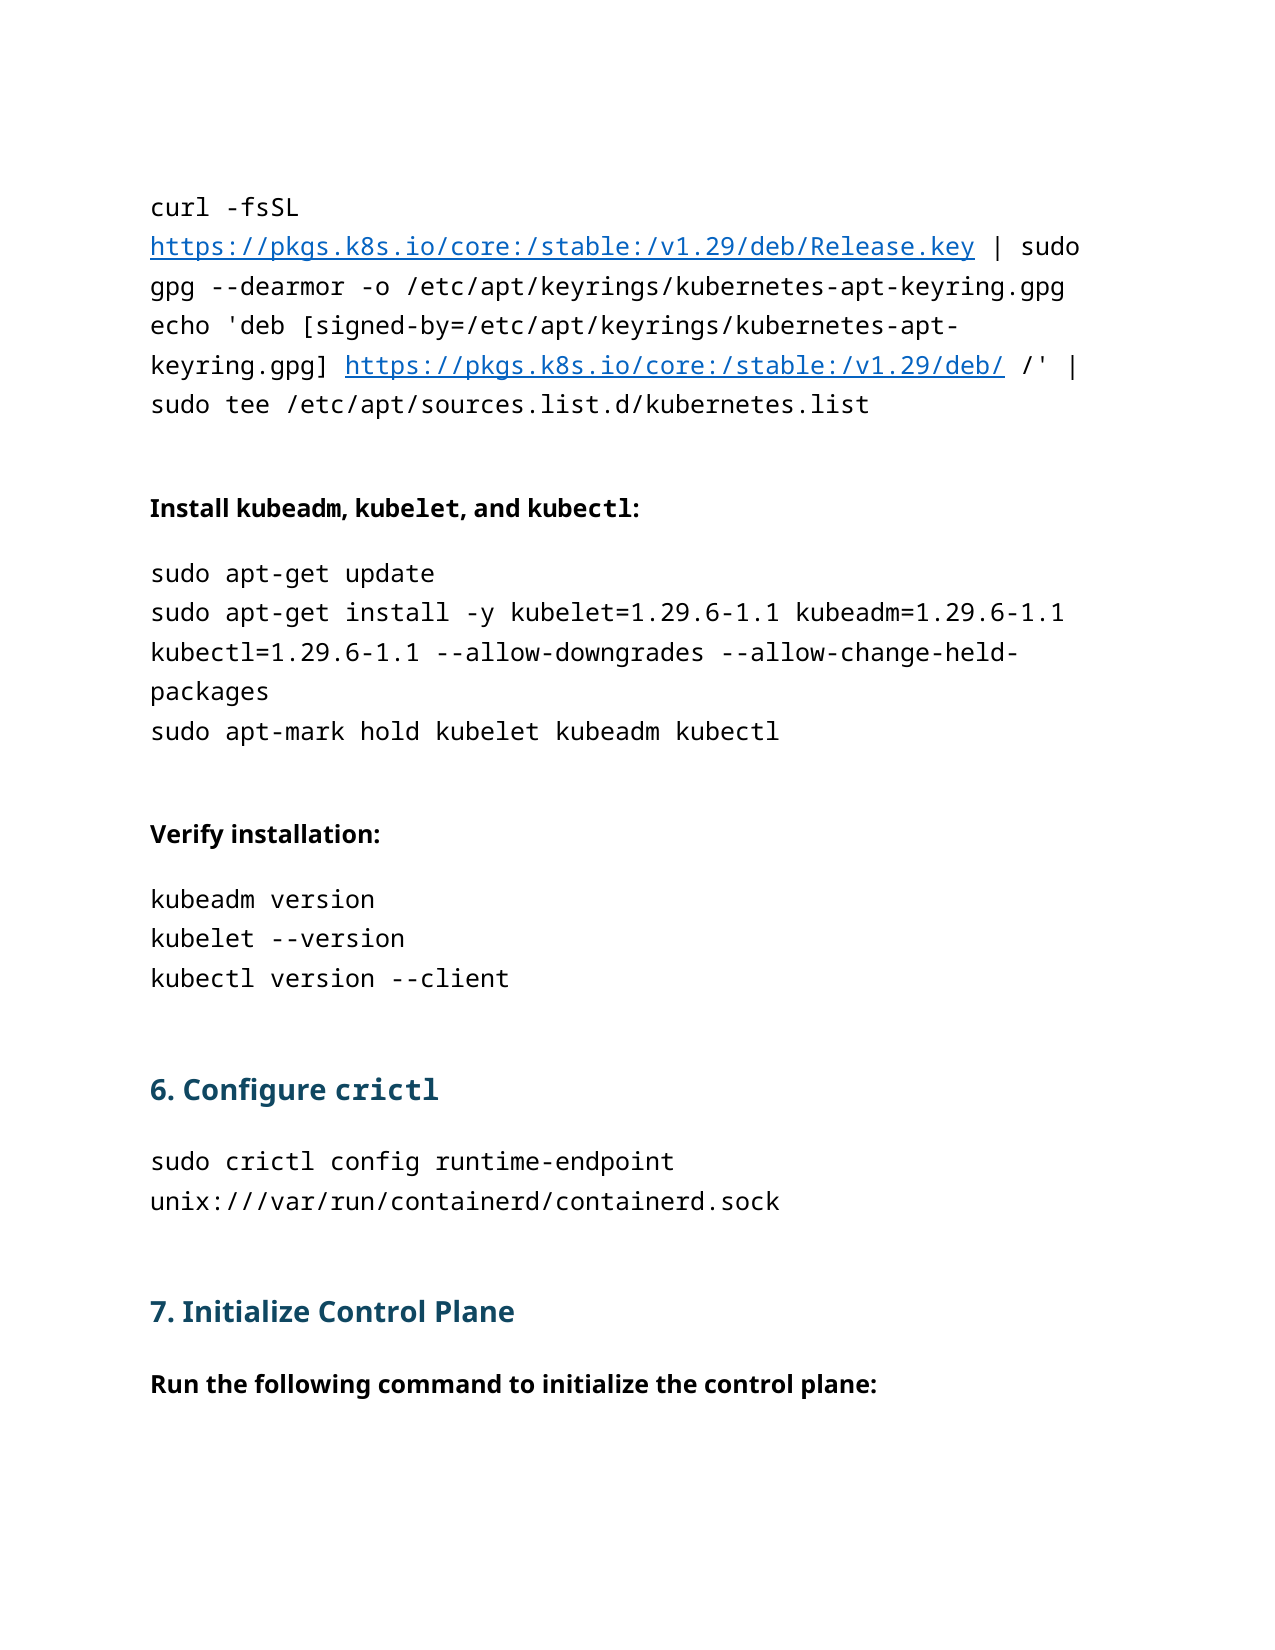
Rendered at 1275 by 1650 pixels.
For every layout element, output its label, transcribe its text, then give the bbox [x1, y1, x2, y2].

text sudo apt-get update sudo apt-get install -y kubelet=1.29.6-1.1 kubeadm=1.29.6-1.1 kubectl=1.29.6-1.1 --allow-downgrades --allow-change-held-packages sudo apt-mark hold kubelet kubeadm kubectl [150, 555, 1125, 787]
text sudo crictl config runtime-endpoint unix:///var/run/containerd/containerd.sock [150, 1144, 1125, 1257]
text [150, 150, 1125, 460]
subtitle 6. Configure crictl [150, 1069, 1125, 1108]
text Verify installation: [150, 817, 1125, 851]
text kubeadm version kubelet --version kubectl version --client [150, 882, 1125, 1034]
text Install kubeadm, kubelet, and kubectl: [150, 491, 1125, 525]
subtitle 7. Initialize Control Plane [150, 1292, 1125, 1331]
text Run the following command to initialize the control plane: [150, 1367, 1125, 1401]
